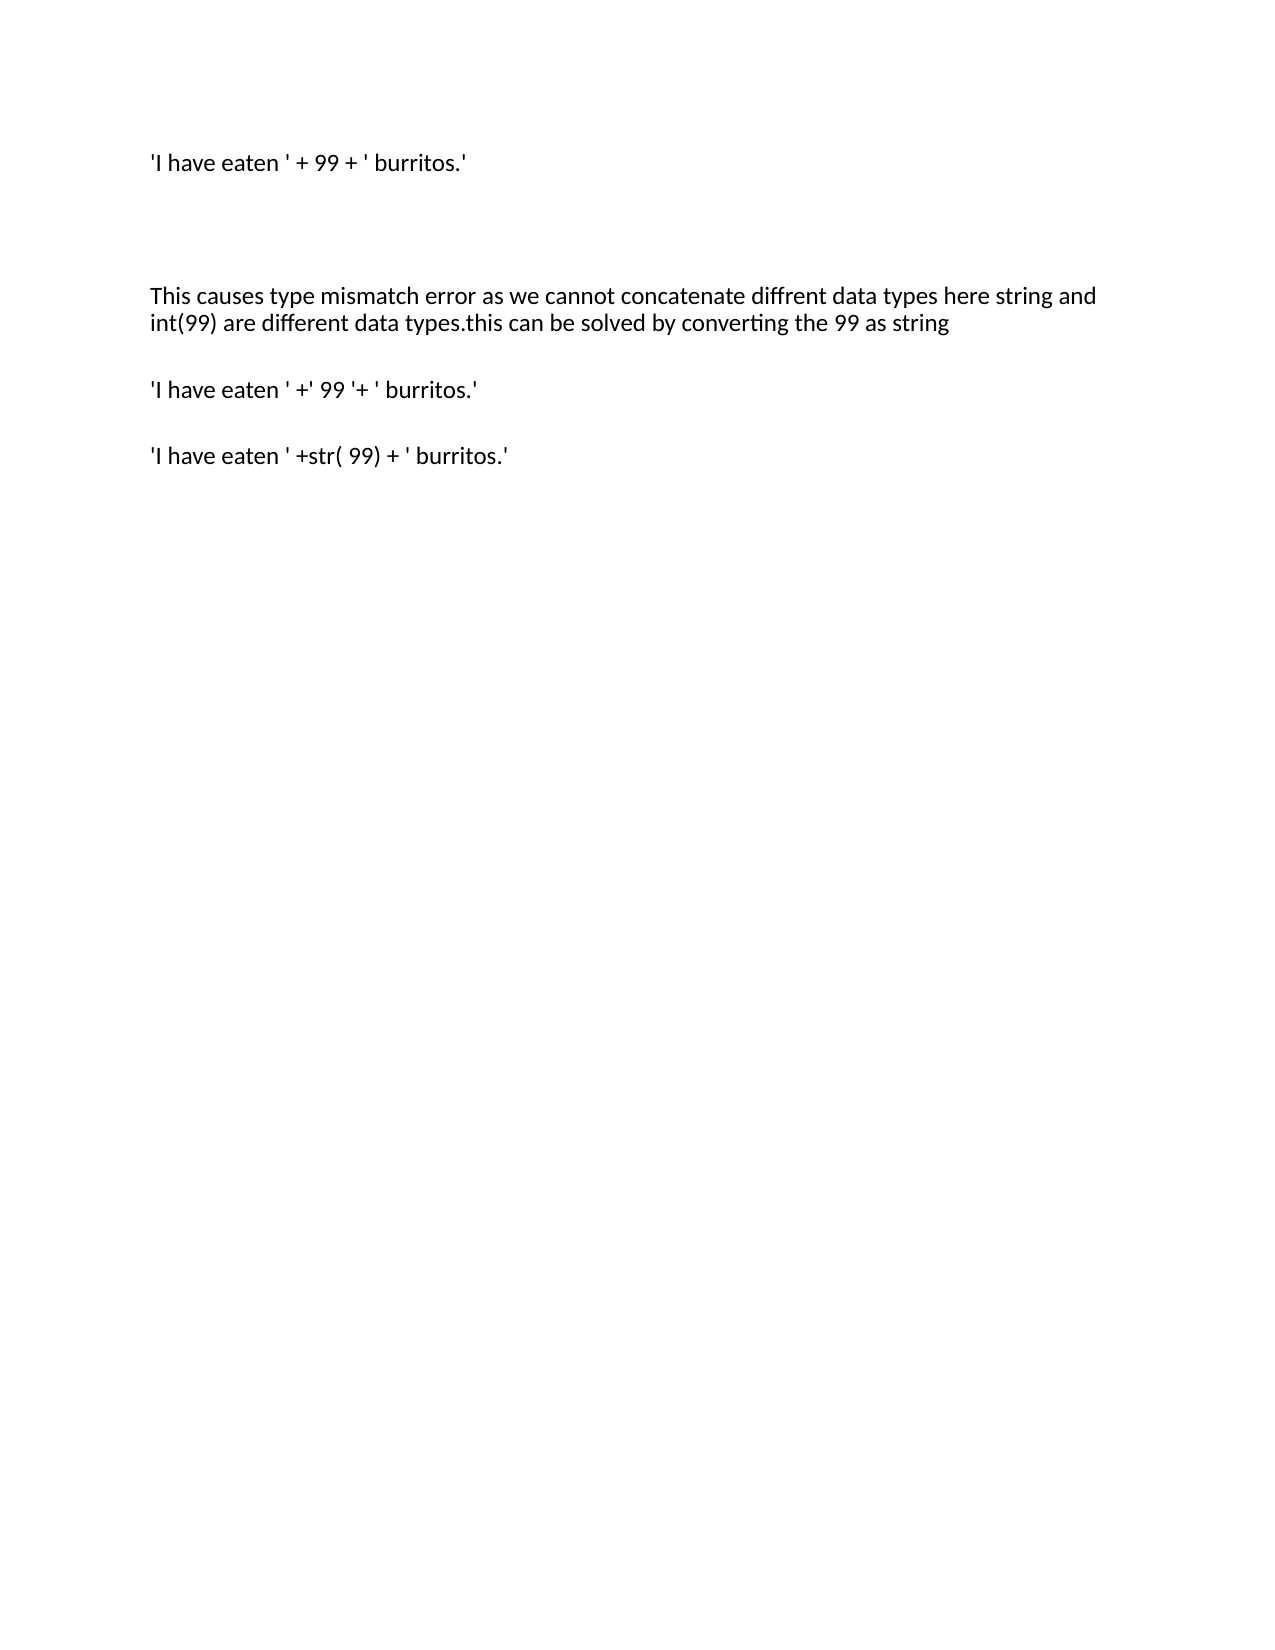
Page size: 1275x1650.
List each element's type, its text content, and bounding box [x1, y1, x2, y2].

text This causes type mismatch error as we cannot concatenate diffrent data types here string and int(99) are different data types.this can be solved by converting the 99 as string [150, 283, 1125, 337]
text 'I have eaten ' +' 99 '+ ' burritos.' [150, 377, 1125, 404]
text 'I have eaten ' +str( 99) + ' burritos.' [150, 443, 1125, 470]
text 'I have eaten ' + 99 + ' burritos.' [150, 150, 1125, 177]
